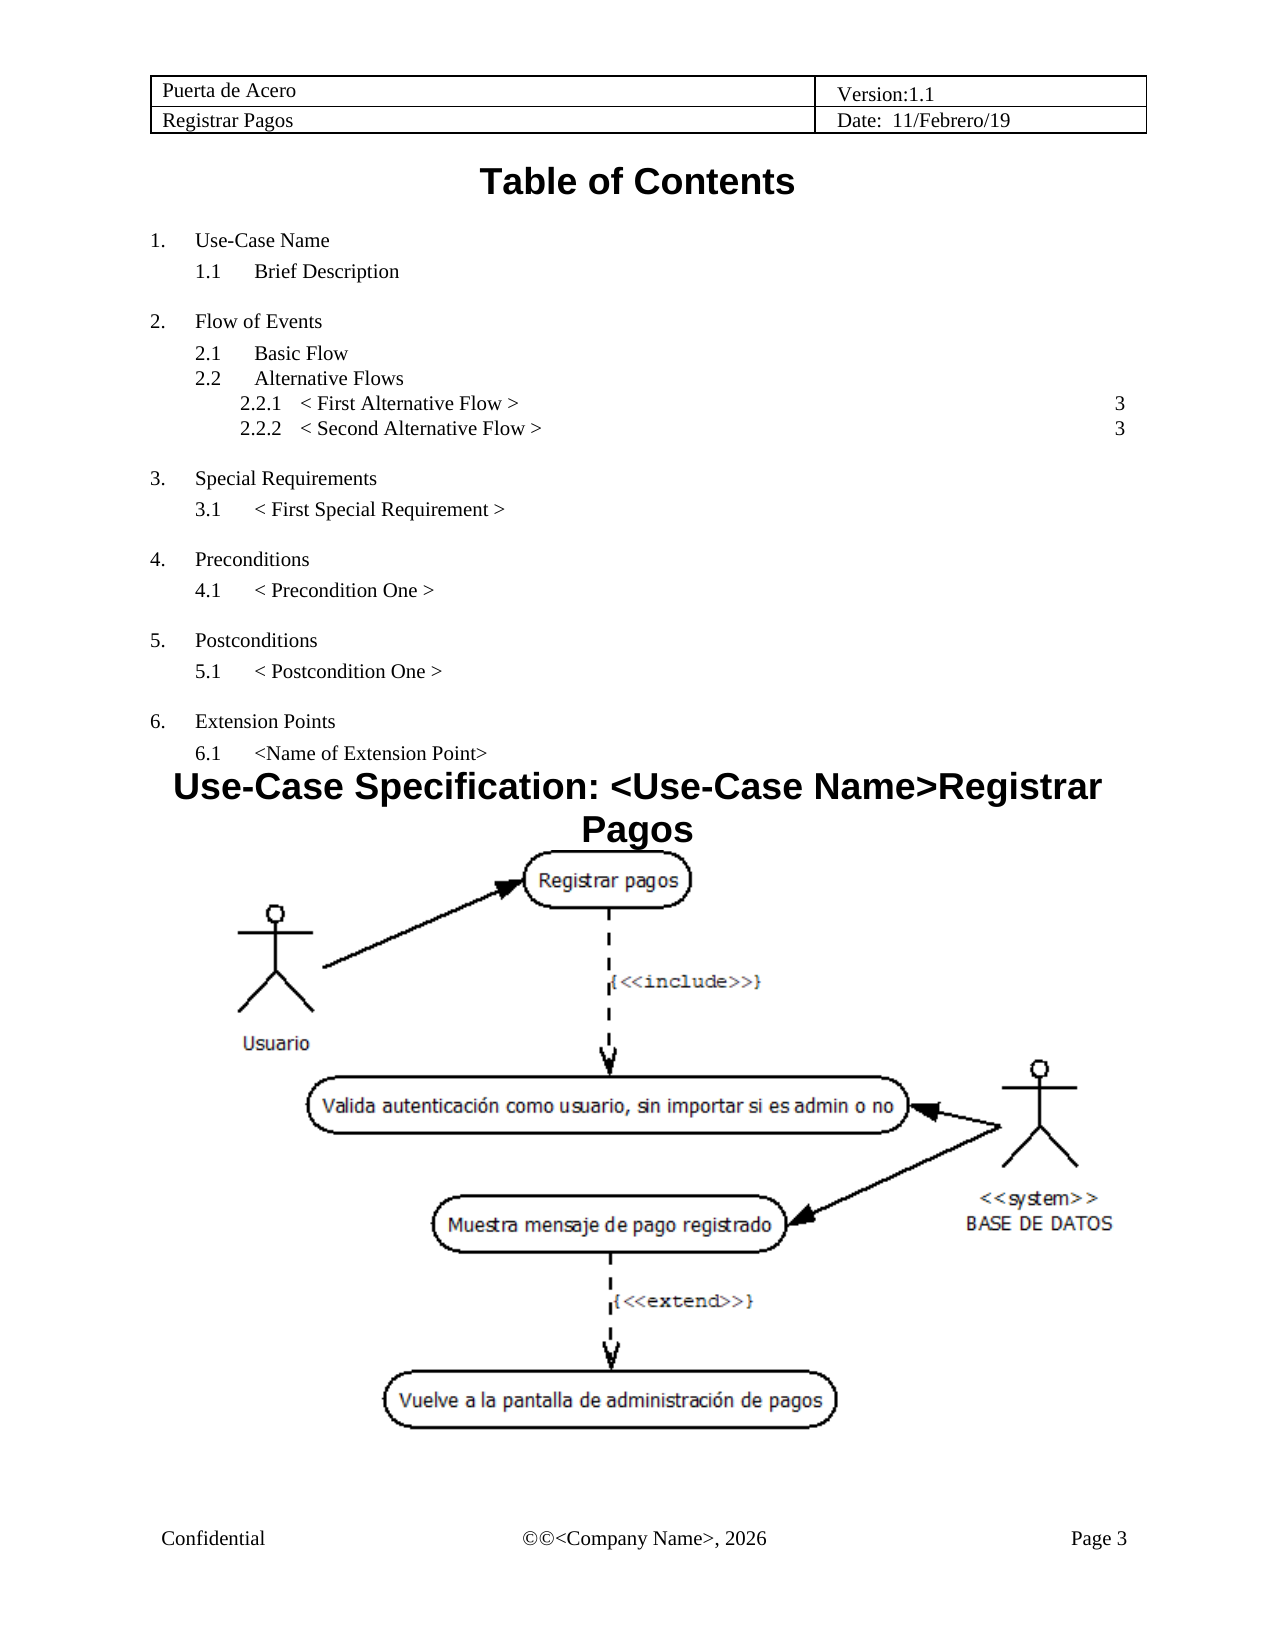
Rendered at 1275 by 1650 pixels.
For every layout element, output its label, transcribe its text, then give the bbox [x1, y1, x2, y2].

text 2.2.2 < Second Alternative Flow > 3 [240, 414, 1125, 439]
text 3.1 < First Special Requirement > 3 [195, 496, 1050, 521]
text 5.1 < Postcondition One > 3 [195, 658, 1050, 683]
text 6.1 <Name of Extension Point> 3 [195, 739, 1050, 764]
text 2.2.1 < First Alternative Flow > 3 [240, 389, 1125, 414]
title Use-Case Specification: Registrar Pagos [150, 764, 1125, 851]
text 2.2 Alternative Flows 3 [195, 364, 1050, 389]
text 1. Use-Case Name 3 [150, 227, 1050, 252]
text 4.1 < Precondition One > 3 [195, 577, 1050, 602]
text 4. Preconditions 3 [150, 546, 1050, 571]
picture [236, 850, 1114, 1431]
text 5. Postconditions 3 [150, 627, 1050, 652]
text 1.1 Brief Description 3 [195, 258, 1050, 283]
text 6. Extension Points 3 [150, 708, 1050, 733]
text 2.1 Basic Flow 3 [195, 339, 1050, 364]
text 2. Flow of Events 3 [150, 308, 1050, 333]
text 3. Special Requirements 3 [150, 464, 1050, 489]
title Table of Contents [150, 159, 1125, 202]
